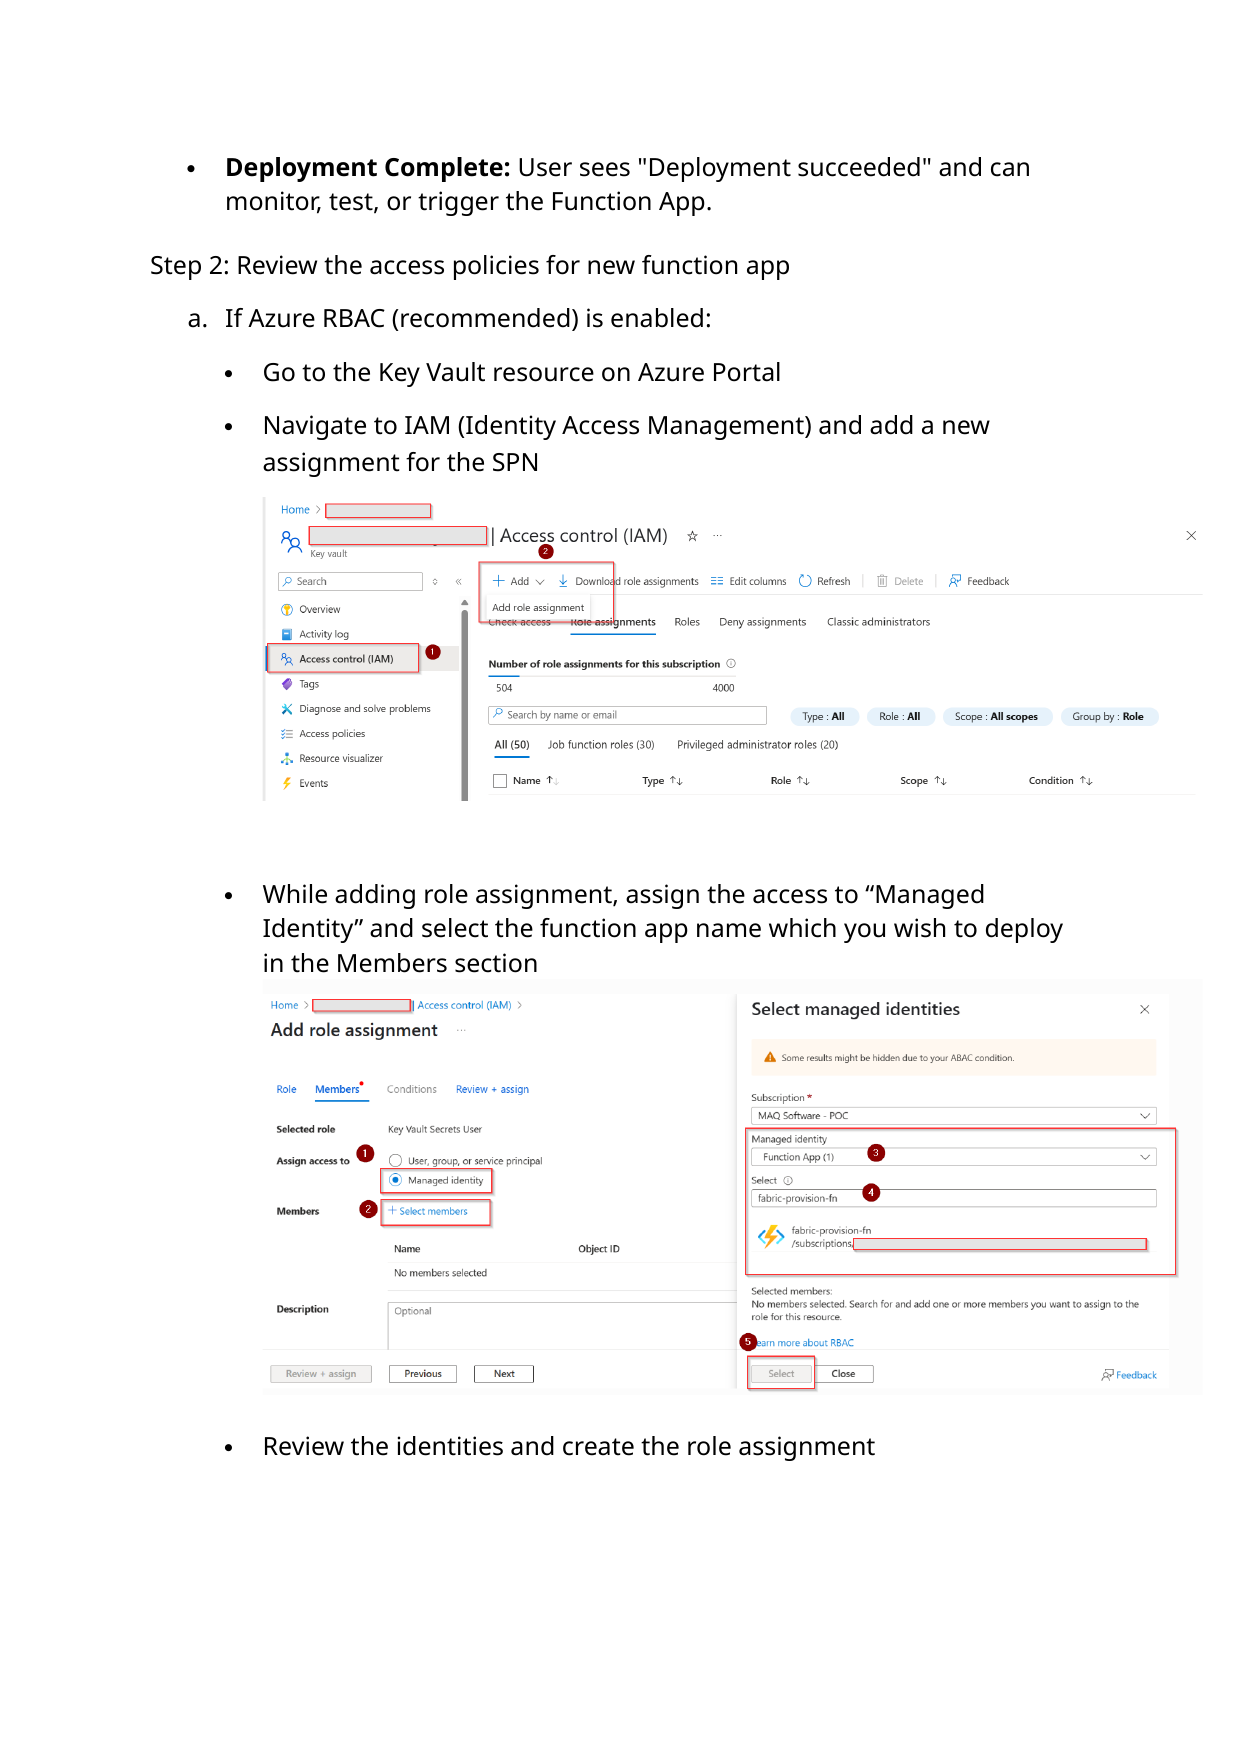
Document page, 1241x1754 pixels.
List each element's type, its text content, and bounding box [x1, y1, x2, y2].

list Navigate to IAM (Identity Access Management) and add a new assignment for the SPN [225, 408, 1090, 478]
list While adding role assignment, assign the access to “Managed Identity” and select the function app name which you wish to deploy in the Members section [225, 877, 1090, 979]
list If Azure RBAC (recommended) is enabled: [187, 301, 1090, 335]
list Go to the Key Vault resource on Azure Portal [225, 354, 1090, 388]
text Step 2: Review the access policies for new function app [150, 247, 1090, 281]
list Review the identities and create the role assignment [225, 1428, 1090, 1462]
picture [262, 497, 1203, 801]
picture [262, 979, 1203, 1395]
list Deployment Complete: User sees "Deployment succeeded" and can monitor, test, or trigger the Function App. [187, 150, 1090, 218]
